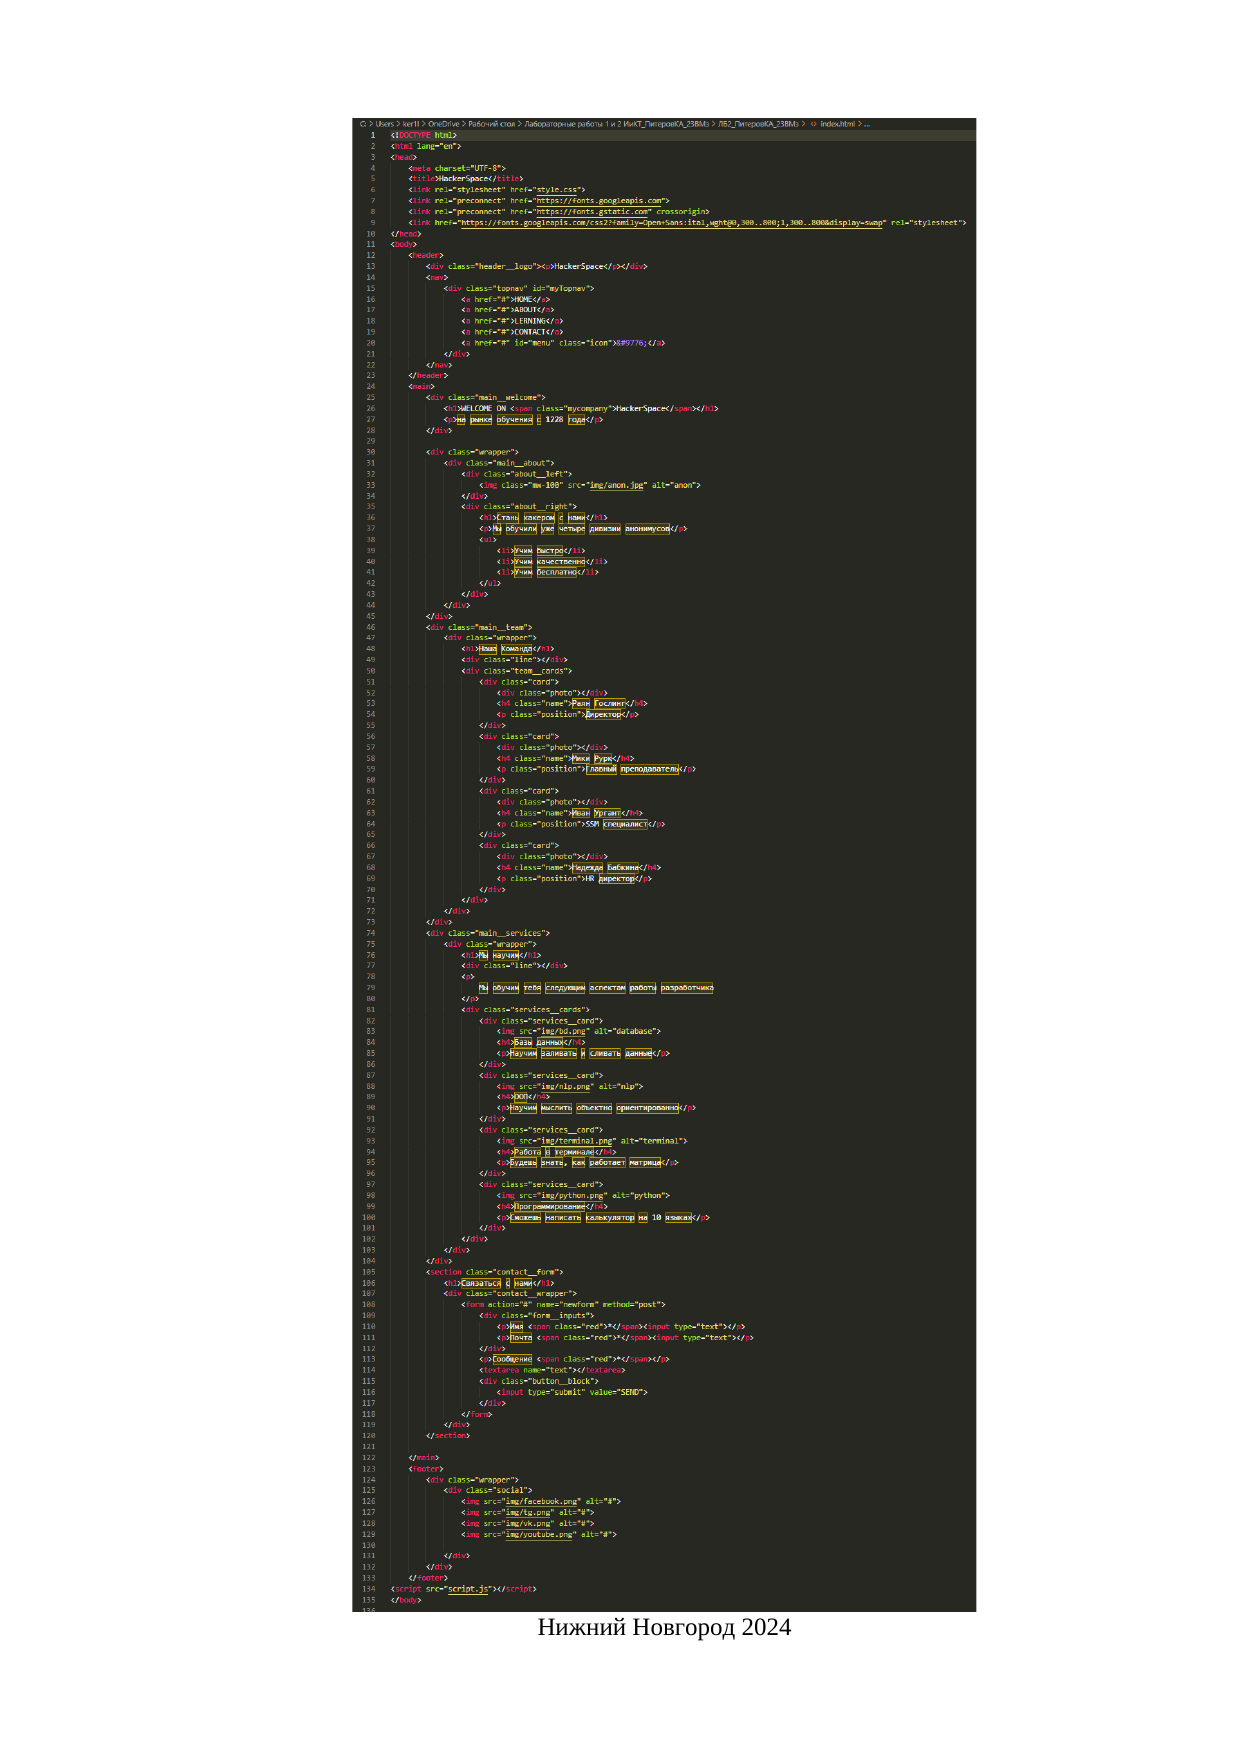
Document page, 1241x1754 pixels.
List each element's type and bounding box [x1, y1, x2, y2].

picture [352, 118, 977, 1612]
